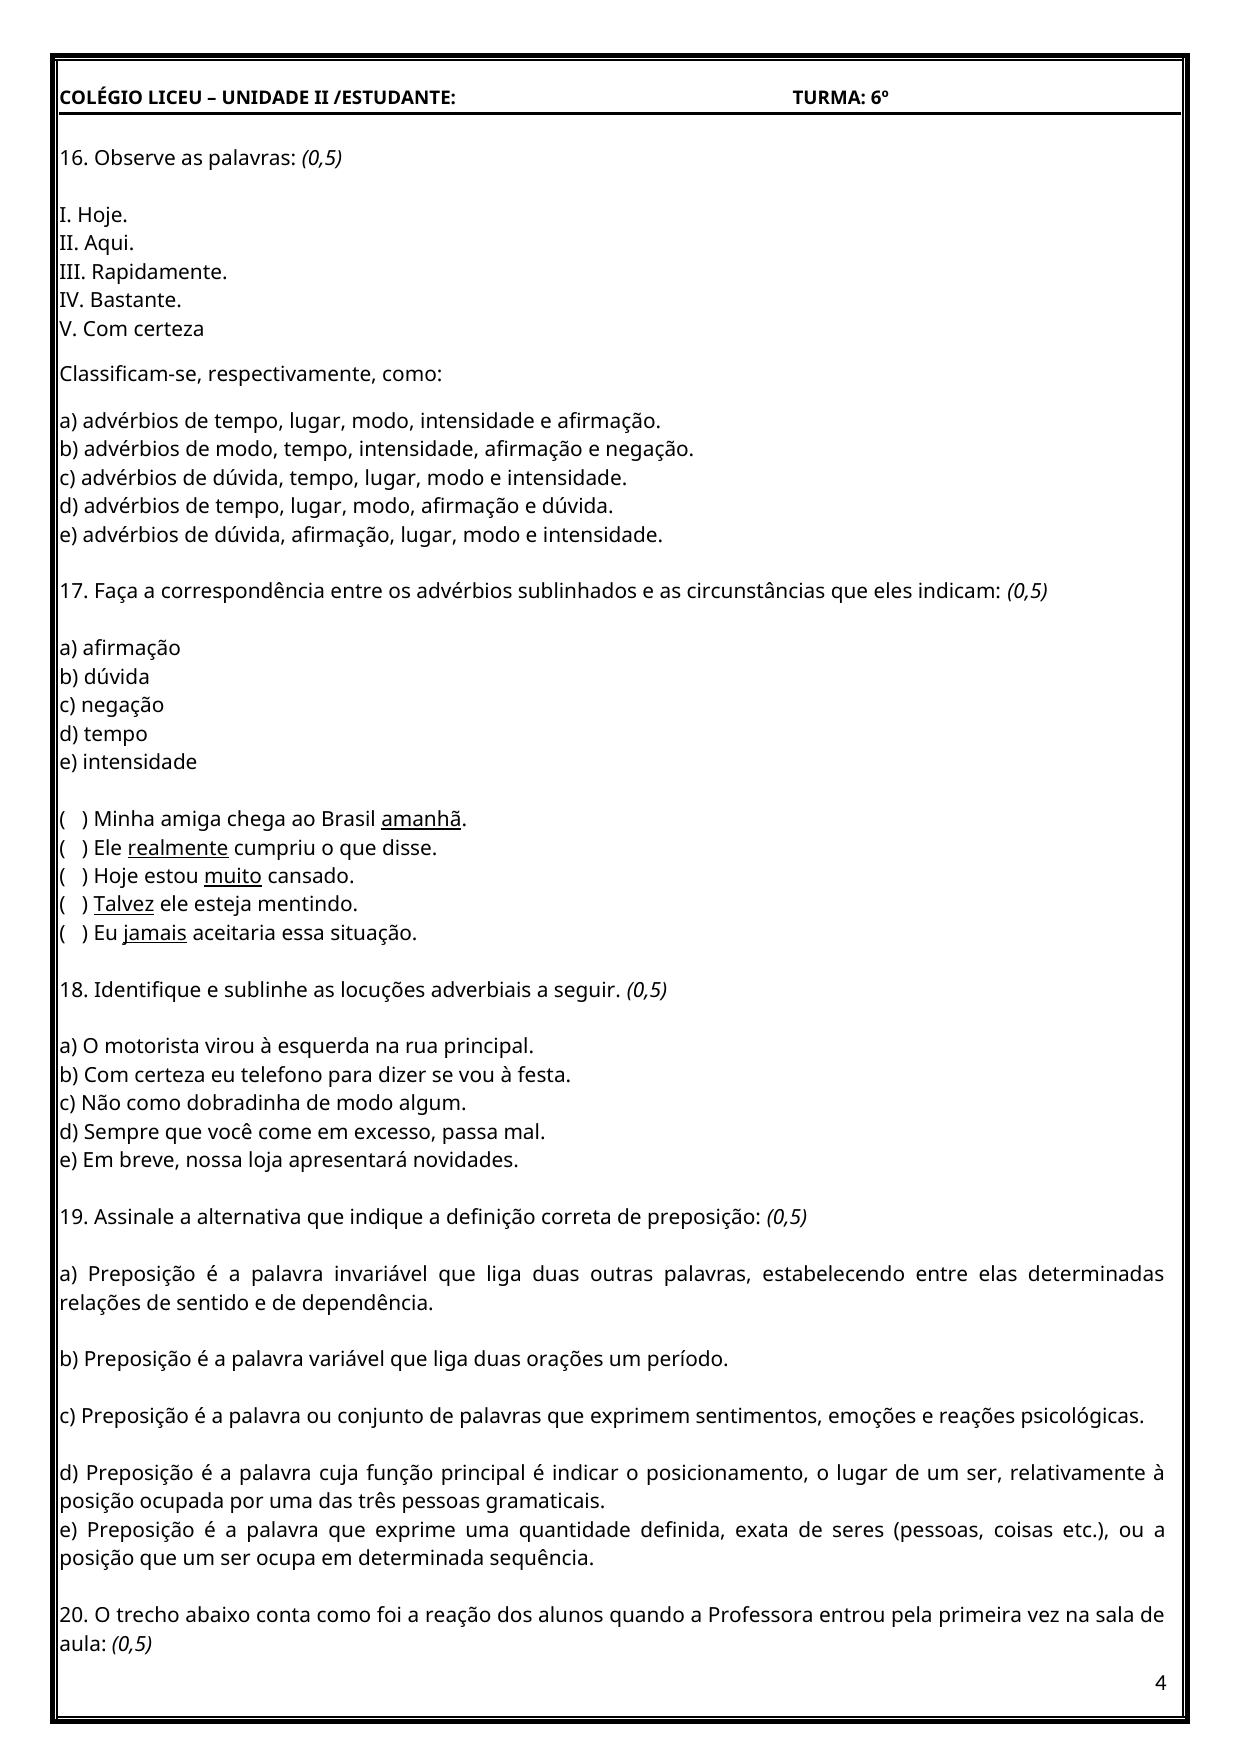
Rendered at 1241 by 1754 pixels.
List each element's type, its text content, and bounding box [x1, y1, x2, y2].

text d) advérbios de tempo, lugar, modo, afirmação e dúvida. [59, 491, 1167, 520]
text d) Preposição é a palavra cuja função principal é indicar o posicionamento, o lugar de um ser, relativamente à posição ocupada por uma das três pessoas gramaticais. [59, 1458, 1167, 1515]
text c) advérbios de dúvida, tempo, lugar, modo e intensidade. [59, 463, 1167, 491]
text V. Com certeza [59, 314, 1167, 342]
text c) Não como dobradinha de modo algum. [59, 1088, 1167, 1117]
text a) afirmação b) dúvida c) negação d) tempo e) intensidade [59, 633, 1167, 776]
text 20. O trecho abaixo conta como foi a reação dos alunos quando a Professora entrou pela primeira vez na sala de aula: (0,5) [59, 1600, 1167, 1657]
text I. Hoje. [59, 200, 1167, 228]
text ( ) Minha amiga chega ao Brasil amanhã. ( ) Ele realmente cumpriu o que disse. ( ) Hoje estou muito cansado. ( ) Talvez ele esteja mentindo. ( ) Eu jamais aceitaria essa situação. [59, 804, 1167, 946]
text e) advérbios de dúvida, afirmação, lugar, modo e intensidade. [59, 520, 1167, 548]
text III. Rapidamente. [59, 257, 1167, 285]
text 17. Faça a correspondência entre os advérbios sublinhados e as circunstâncias que eles indicam: (0,5) [59, 577, 1167, 605]
text b) advérbios de modo, tempo, intensidade, afirmação e negação. [59, 434, 1167, 463]
text IV. Bastante. [59, 285, 1167, 314]
text a) O motorista virou à esquerda na rua principal. [59, 1032, 1167, 1060]
text e) Preposição é a palavra que exprime uma quantidade definida, exata de seres (pessoas, coisas etc.), ou a posição que um ser ocupa em determinada sequência. [59, 1515, 1167, 1572]
text c) Preposição é a palavra ou conjunto de palavras que exprimem sentimentos, emoções e reações psicológicas. [59, 1401, 1167, 1430]
text 16. Observe as palavras: (0,5) [59, 143, 1167, 171]
text a) Preposição é a palavra invariável que liga duas outras palavras, estabelecendo entre elas determinadas relações de sentido e de dependência. [59, 1259, 1167, 1316]
text d) Sempre que você come em excesso, passa mal. [59, 1117, 1167, 1145]
text b) Com certeza eu telefono para dizer se vou à festa. [59, 1060, 1167, 1088]
text b) Preposição é a palavra variável que liga duas orações um período. [59, 1344, 1167, 1373]
text a) advérbios de tempo, lugar, modo, intensidade e afirmação. [59, 406, 1167, 434]
list Classificam-se, respectivamente, como: [59, 359, 1167, 387]
text 18. Identifique e sublinhe as locuções adverbiais a seguir. (0,5) [627, 975, 1167, 1003]
text 19. Assinale a alternativa que indique a definição correta de preposição: (0,5) [59, 1202, 1167, 1231]
text e) Em breve, nossa loja apresentará novidades. [59, 1145, 1167, 1174]
text II. Aqui. [59, 228, 1167, 257]
